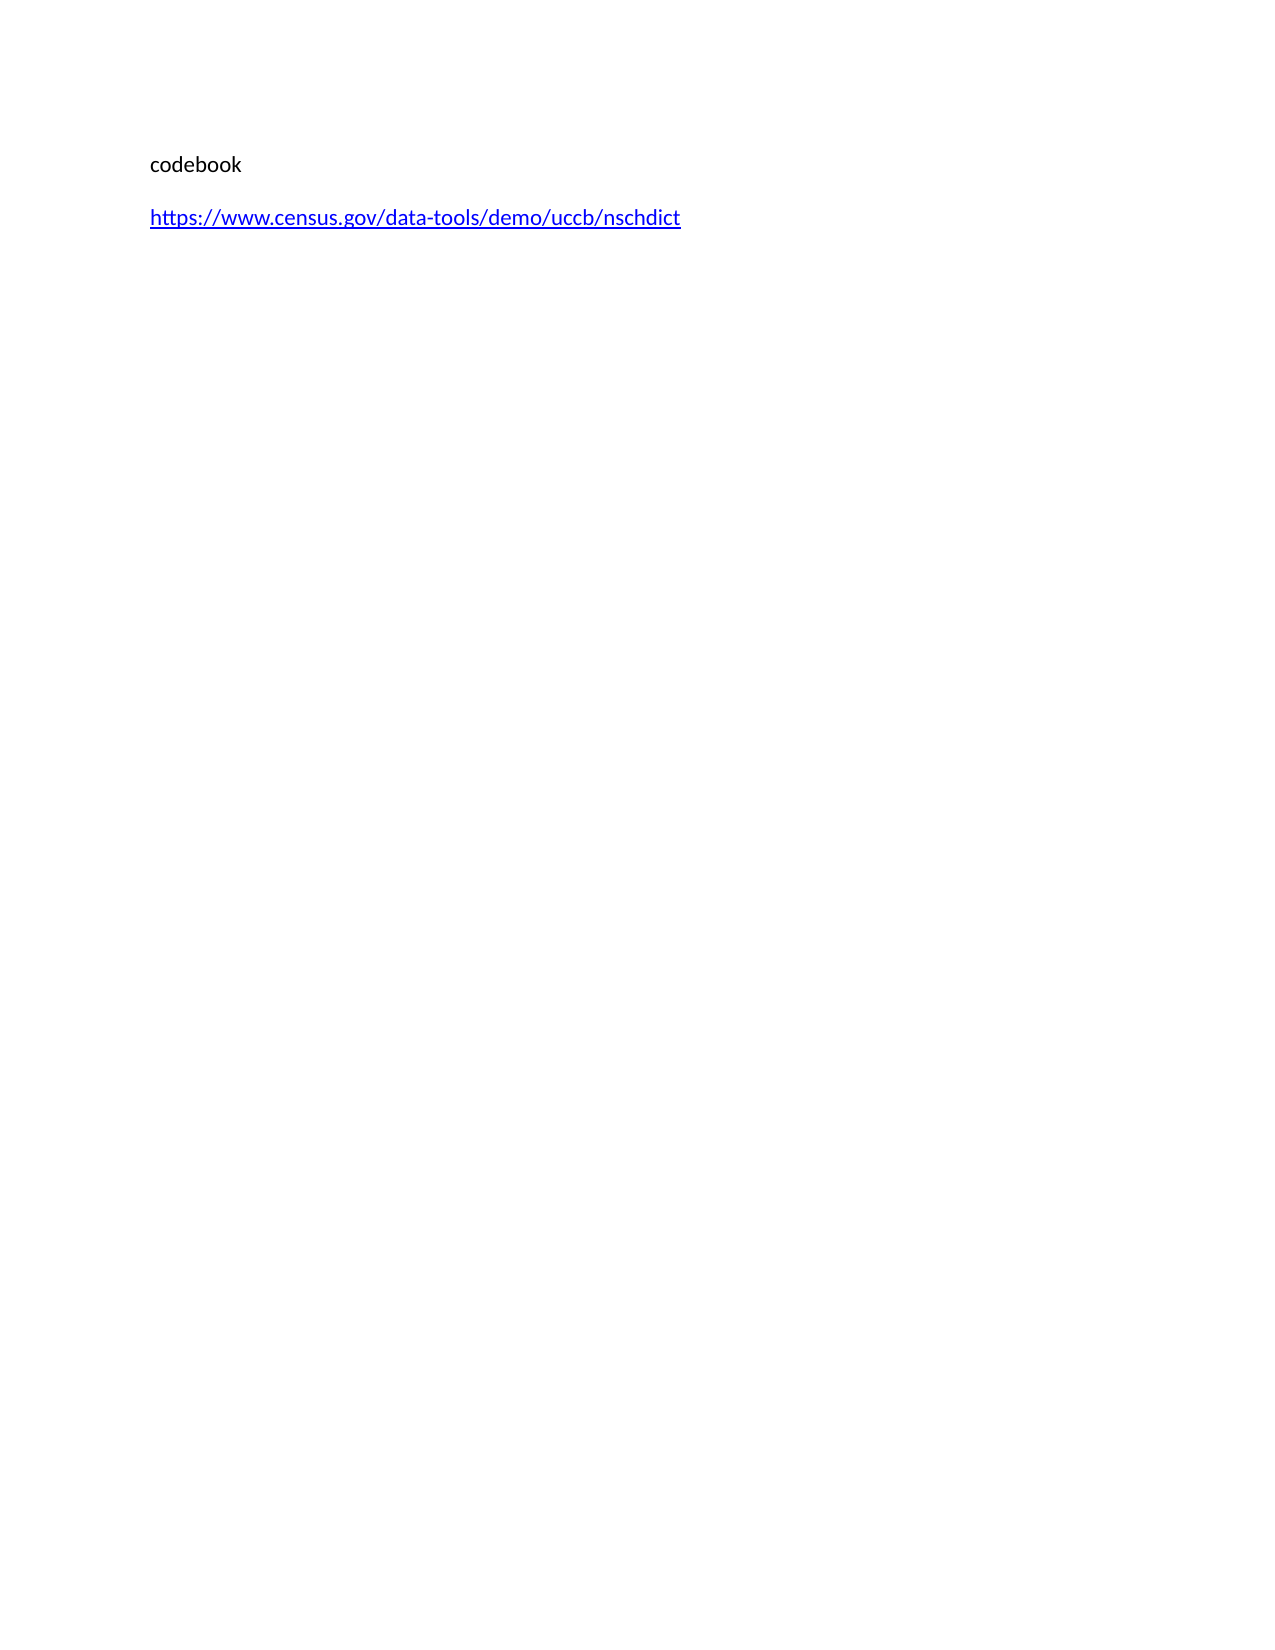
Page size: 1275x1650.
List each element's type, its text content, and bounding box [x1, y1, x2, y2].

text codebook [150, 150, 1125, 178]
text https://www.census.gov/data-tools/demo/uccb/nschdict [150, 203, 1125, 231]
